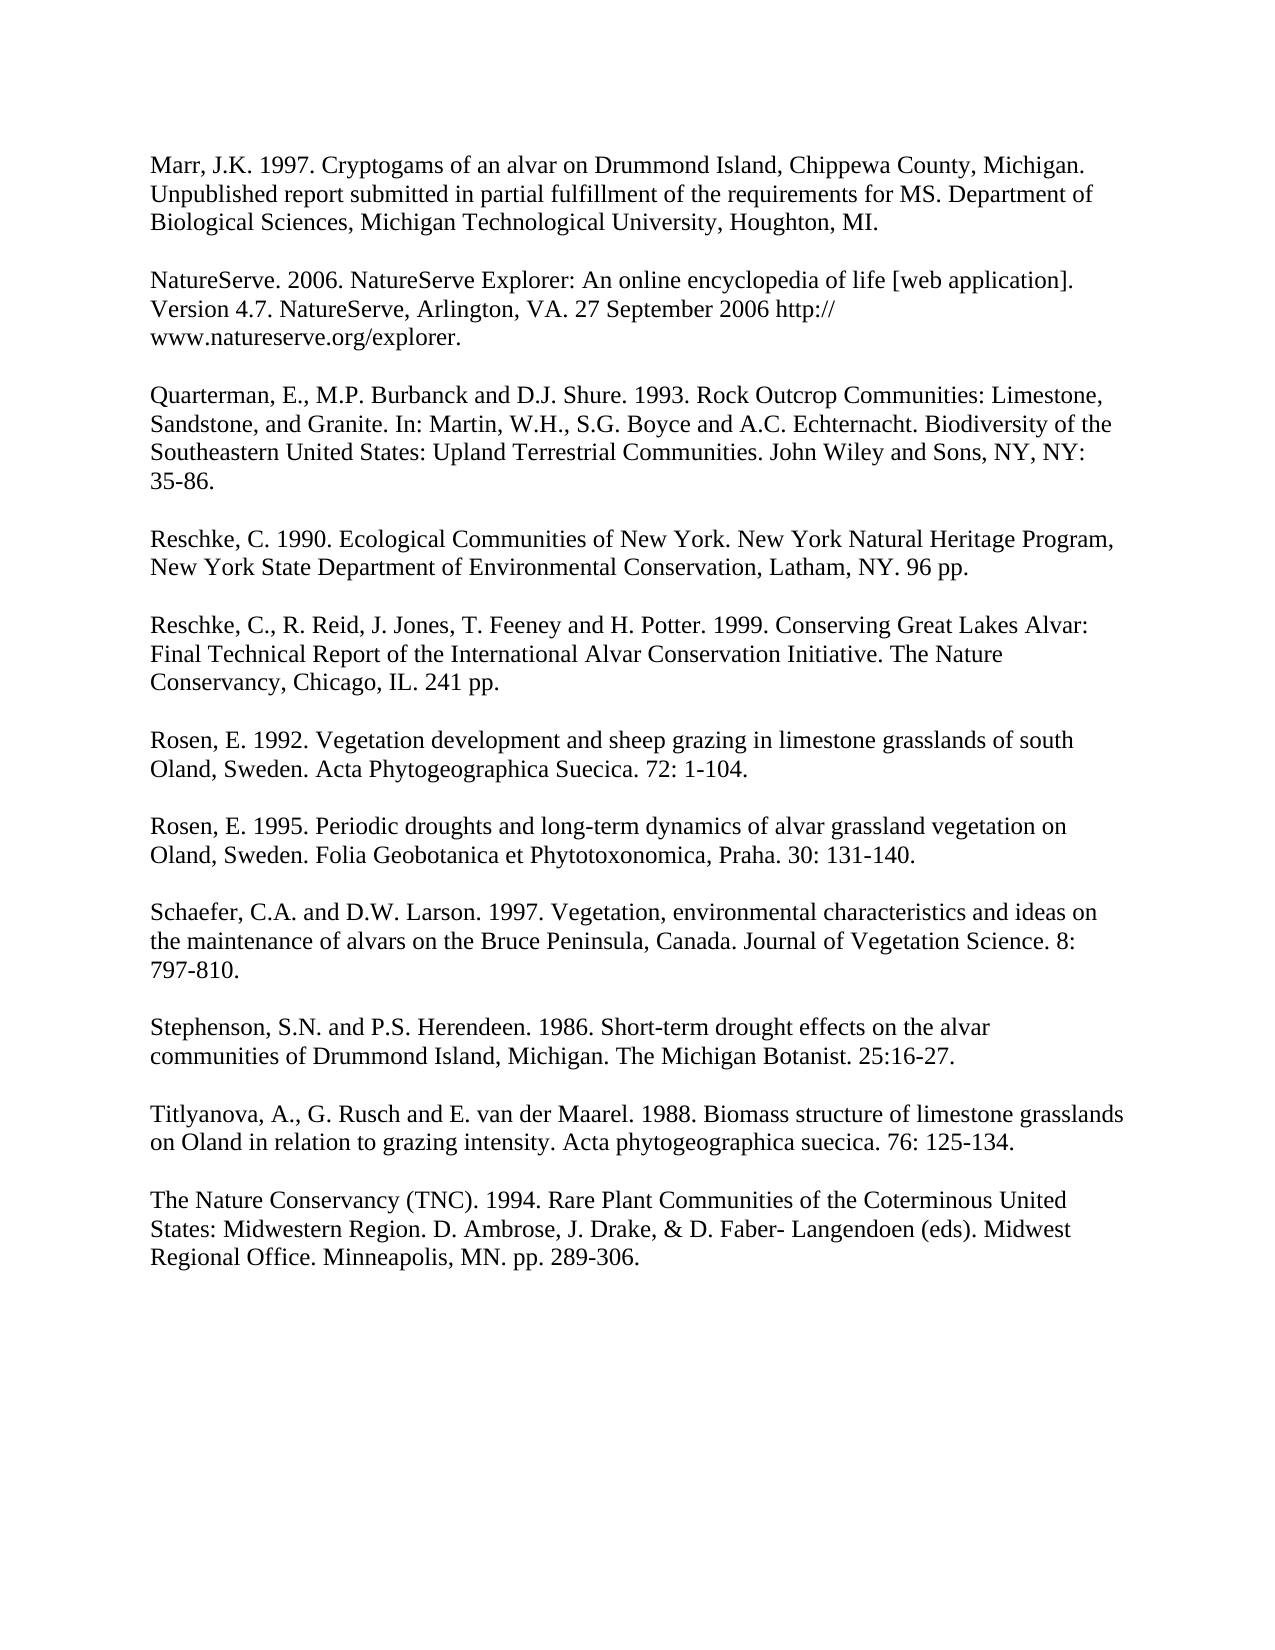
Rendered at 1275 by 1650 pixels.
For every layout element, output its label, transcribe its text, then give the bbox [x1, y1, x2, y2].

text NatureServe. 2006. NatureServe Explorer: An online encyclopedia of life [web application]. Version 4.7. NatureServe, Arlington, VA. 27 September 2006 http:// www.natureserve.org/explorer. [150, 265, 1125, 351]
text Marr, J.K. 1997. Cryptogams of an alvar on Drummond Island, Chippewa County, Michigan. Unpublished report submitted in partial fulfillment of the requirements for MS. Department of Biological Sciences, Michigan Technological University, Houghton, MI. [150, 150, 1125, 236]
text Reschke, C. 1990. Ecological Communities of New York. New York Natural Heritage Program, New York State Department of Environmental Conservation, Latham, NY. 96 pp. [150, 524, 1125, 581]
text Stephenson, S.N. and P.S. Herendeen. 1986. Short-term drought effects on the alvar communities of Drummond Island, Michigan. The Michigan Botanist. 25:16-27. [150, 1012, 1125, 1070]
text Reschke, C., R. Reid, J. Jones, T. Feeney and H. Potter. 1999. Conserving Great Lakes Alvar: Final Technical Report of the International Alvar Conservation Initiative. The Nature Conservancy, Chicago, IL. 241 pp. [150, 610, 1125, 696]
text The Nature Conservancy (TNC). 1994. Rare Plant Communities of the Coterminous United States: Midwestern Region. D. Ambrose, J. Drake, & D. Faber- Langendoen (eds). Midwest Regional Office. Minneapolis, MN. pp. 289-306. [150, 1185, 1125, 1271]
text Rosen, E. 1992. Vegetation development and sheep grazing in limestone grasslands of south Oland, Sweden. Acta Phytogeographica Suecica. 72: 1-104. [150, 725, 1125, 782]
text Rosen, E. 1995. Periodic droughts and long-term dynamics of alvar grassland vegetation on Oland, Sweden. Folia Geobotanica et Phytotoxonomica, Praha. 30: 131-140. [150, 811, 1125, 869]
text Quarterman, E., M.P. Burbanck and D.J. Shure. 1993. Rock Outcrop Communities: Limestone, Sandstone, and Granite. In: Martin, W.H., S.G. Boyce and A.C. Echternacht. Biodiversity of the Southeastern United States: Upland Terrestrial Communities. John Wiley and Sons, NY, NY: 35-86. [150, 380, 1125, 495]
text Titlyanova, A., G. Rusch and E. van der Maarel. 1988. Biomass structure of limestone grasslands on Oland in relation to grazing intensity. Acta phytogeographica suecica. 76: 125-134. [150, 1099, 1125, 1156]
text Schaefer, C.A. and D.W. Larson. 1997. Vegetation, environmental characteristics and ideas on the maintenance of alvars on the Bruce Peninsula, Canada. Journal of Vegetation Science. 8: 797-810. [150, 897, 1125, 984]
